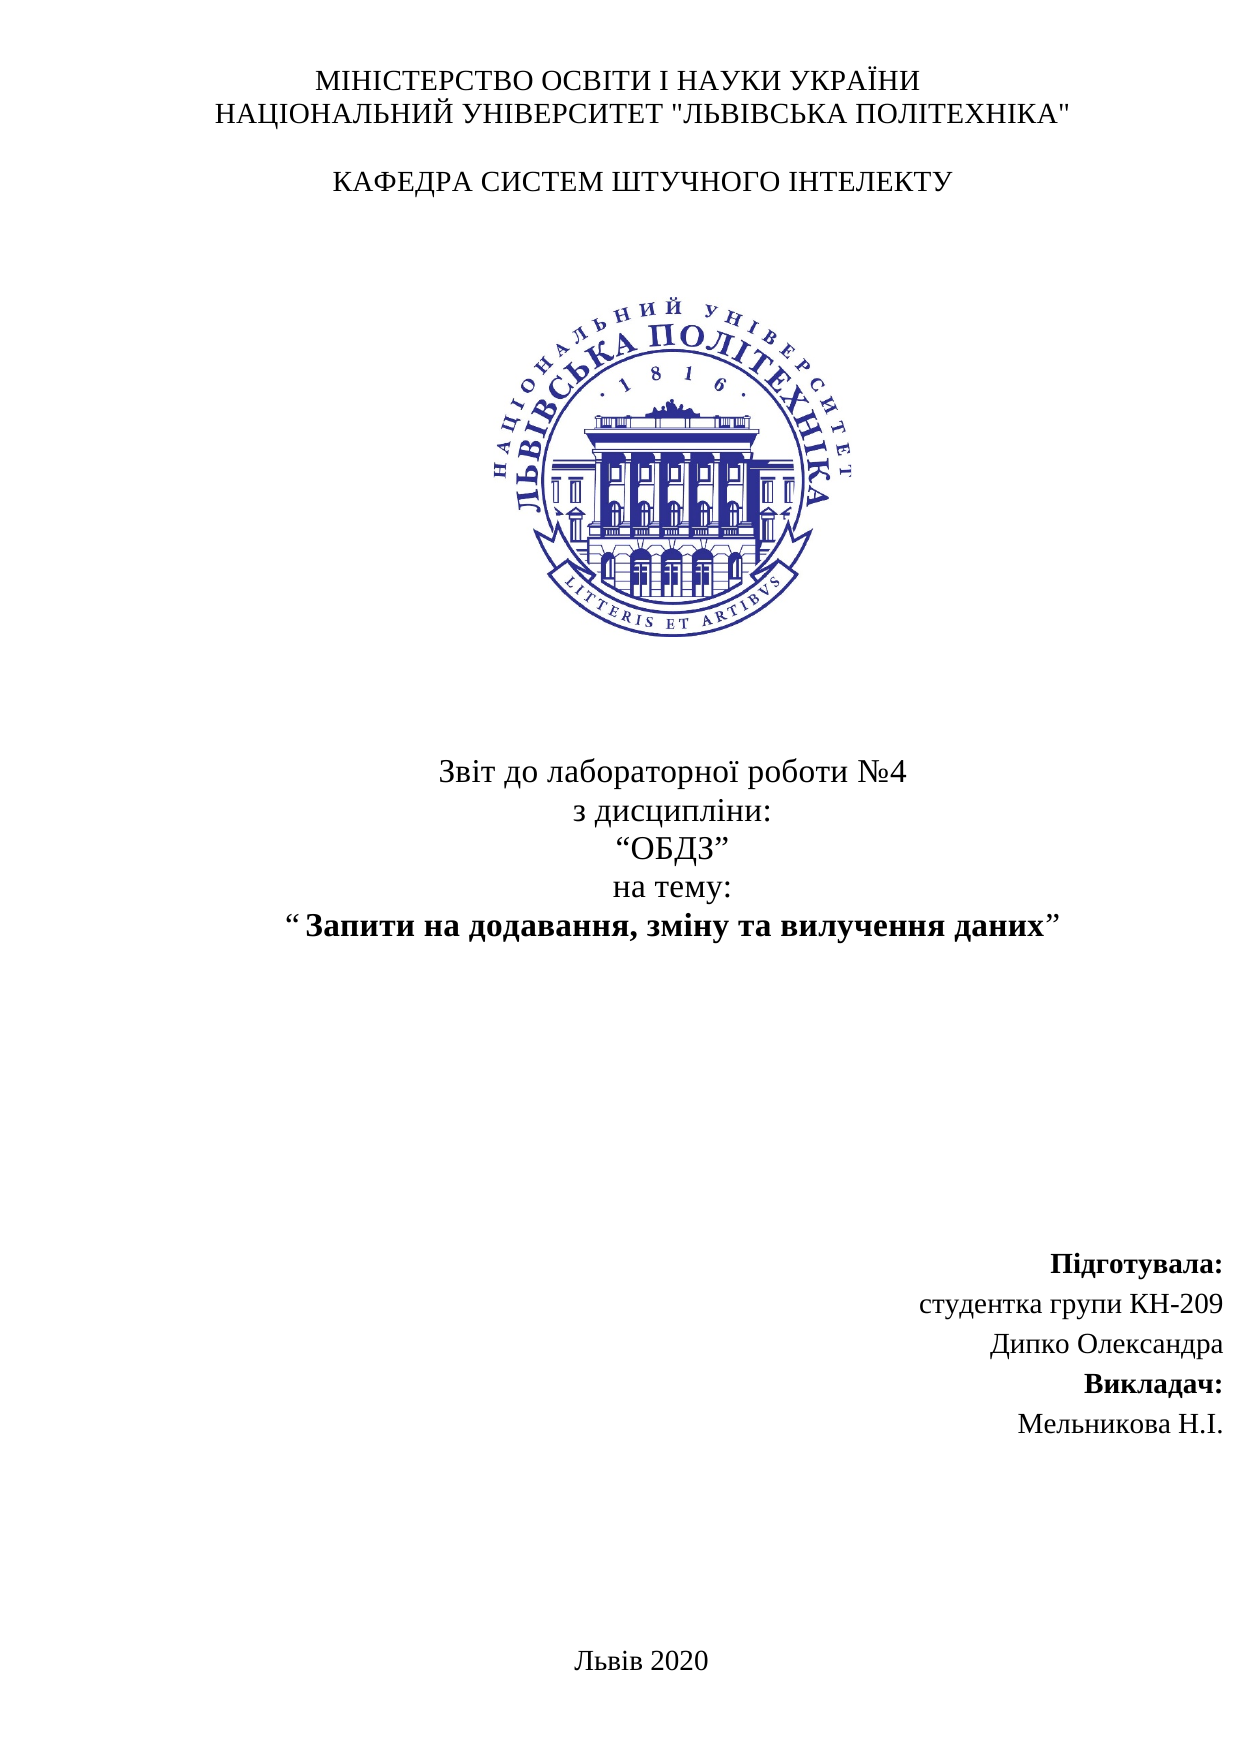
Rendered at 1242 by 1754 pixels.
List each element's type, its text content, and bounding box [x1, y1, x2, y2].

text Дипко Олександра [59, 1326, 1223, 1360]
picture [493, 297, 852, 637]
text “ Запити на додавання, зміну та вилучення даних” [59, 905, 1227, 943]
text Львів 2020 [59, 1643, 1223, 1677]
text МІНІСТЕРСТВО ОСВІТИ І НАУКИ УКРАЇНИ [59, 63, 1177, 97]
text Викладач: [59, 1366, 1223, 1399]
text на тему: [59, 867, 1227, 905]
text “ОБДЗ” [59, 828, 1227, 867]
text Звіт до лабораторної роботи №4 [59, 752, 1227, 790]
text Мельникова Н.І. [59, 1406, 1223, 1439]
text КАФЕДРА СИСТЕМ ШТУЧНОГО ІНТЕЛЕКТУ [59, 164, 1227, 197]
text Підготувала: [59, 1247, 1223, 1280]
text з дисципліни: [59, 790, 1227, 828]
text НАЦІОНАЛЬНИЙ УНІВЕРСИТЕТ "ЛЬВІВСЬКА ПОЛІТЕХНІКА" [59, 97, 1227, 130]
text студентка групи КН-209 [59, 1286, 1223, 1320]
